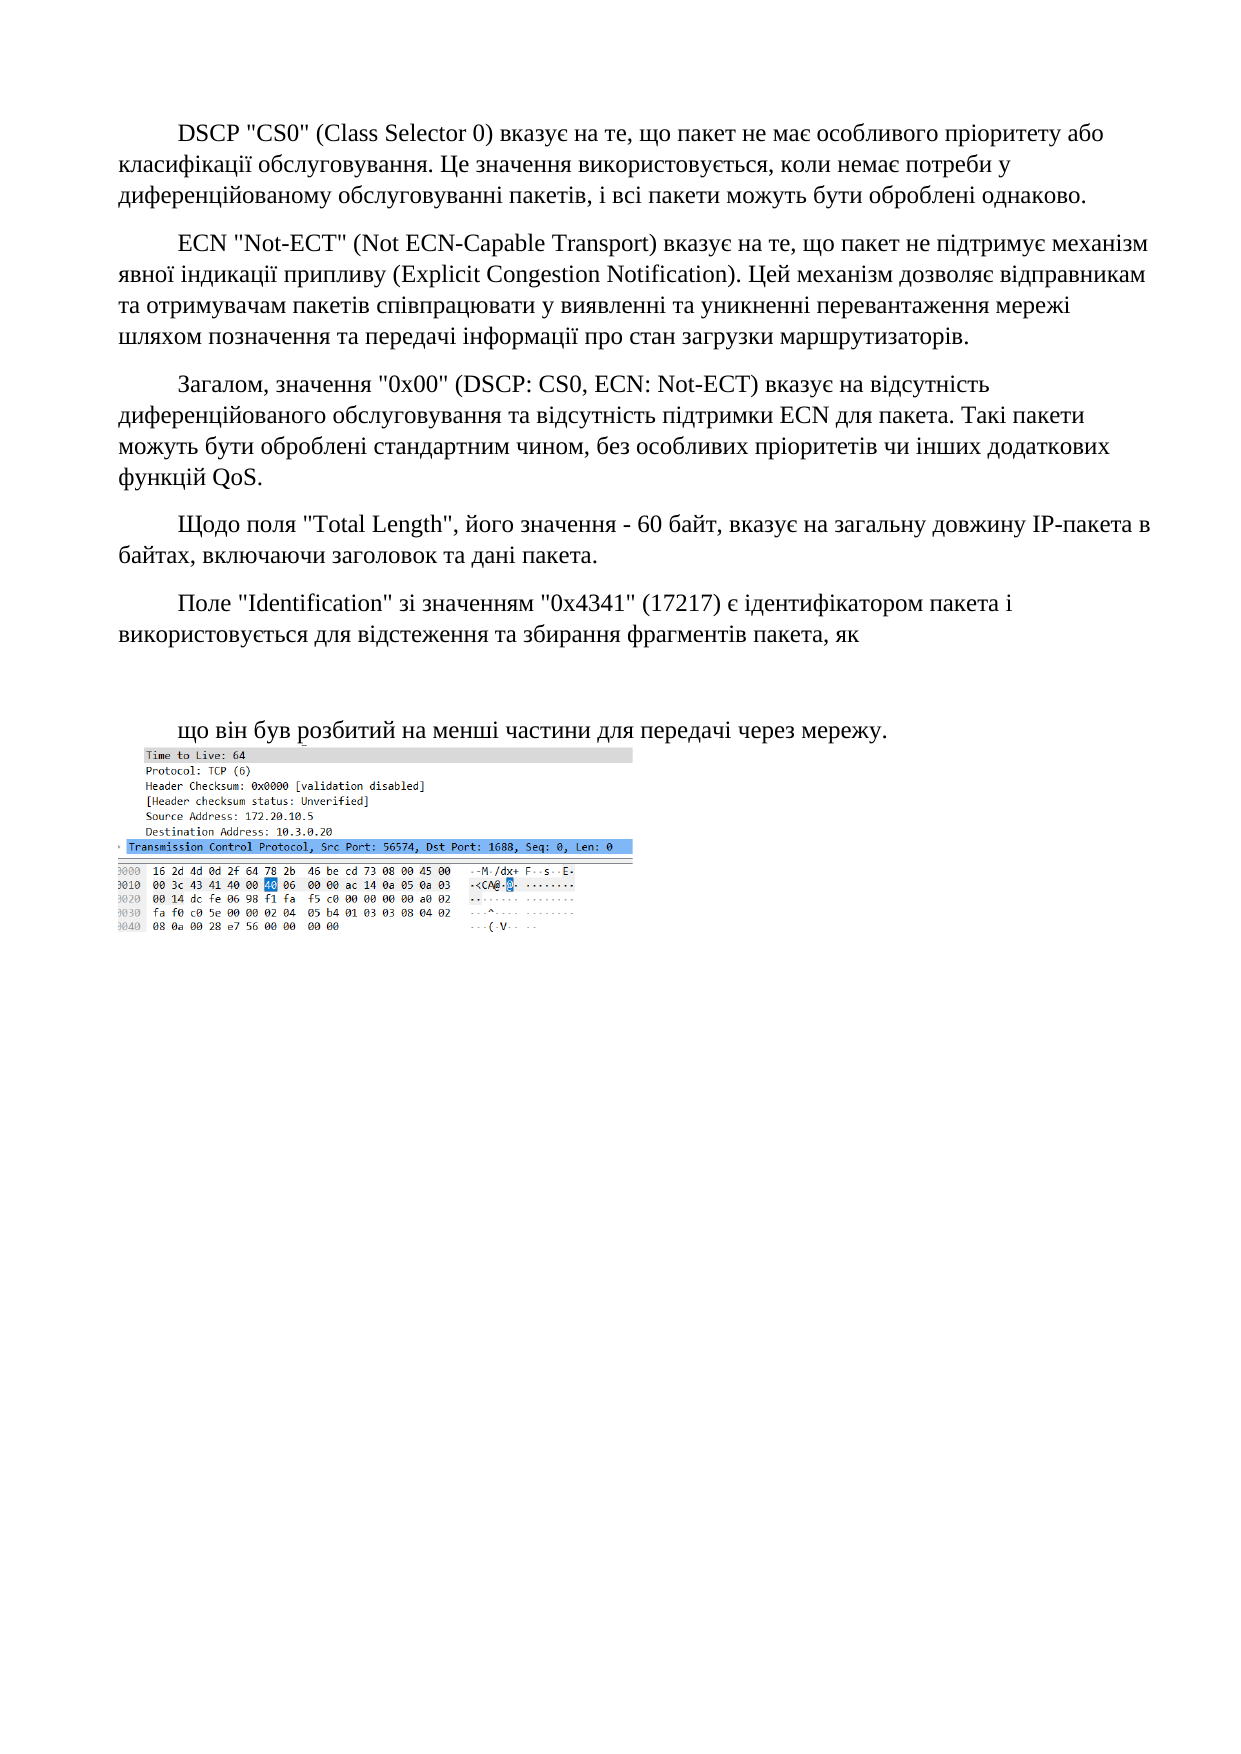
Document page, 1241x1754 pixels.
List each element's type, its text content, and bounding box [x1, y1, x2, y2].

text DSCP "CS0" (Class Selector 0) вказує на те, що пакет не має особливого пріоритету або класифікації обслуговування. Це значення використовується, коли немає потреби у диференційованому обслуговуванні пакетів, і всі пакети можуть бути оброблені однаково. [118, 118, 1152, 209]
text ECN "Not-ECT" (Not ECN-Capable Transport) вказує на те, що пакет не підтримує механізм явної індикації припливу (Explicit Congestion Notification). Цей механізм дозволяє відправникам та отримувачам пакетів співпрацювати у виявленні та уникненні перевантаження мережі шляхом позначення та передачі інформації про стан загрузки маршрутизаторів. [118, 228, 1152, 350]
text Щодо поля "Total Length", його значення - 60 байт, вказує на загальну довжину IP-пакета в байтах, включаючи заголовок та дані пакета. [118, 509, 1152, 569]
text Загалом, значення "0x00" (DSCP: CS0, ECN: Not-ECT) вказує на відсутність диференційованого обслуговування та відсутність підтримки ECN для пакета. Такі пакети можуть бути оброблені стандартним чином, без особливих пріоритетів чи інших додаткових функцій QoS. [118, 369, 1152, 491]
picture [118, 745, 633, 932]
text Поле "Identification" зі значенням "0x4341" (17217) є ідентифікатором пакета і використовується для відстеження та збирання фрагментів пакета, як [118, 588, 1152, 648]
